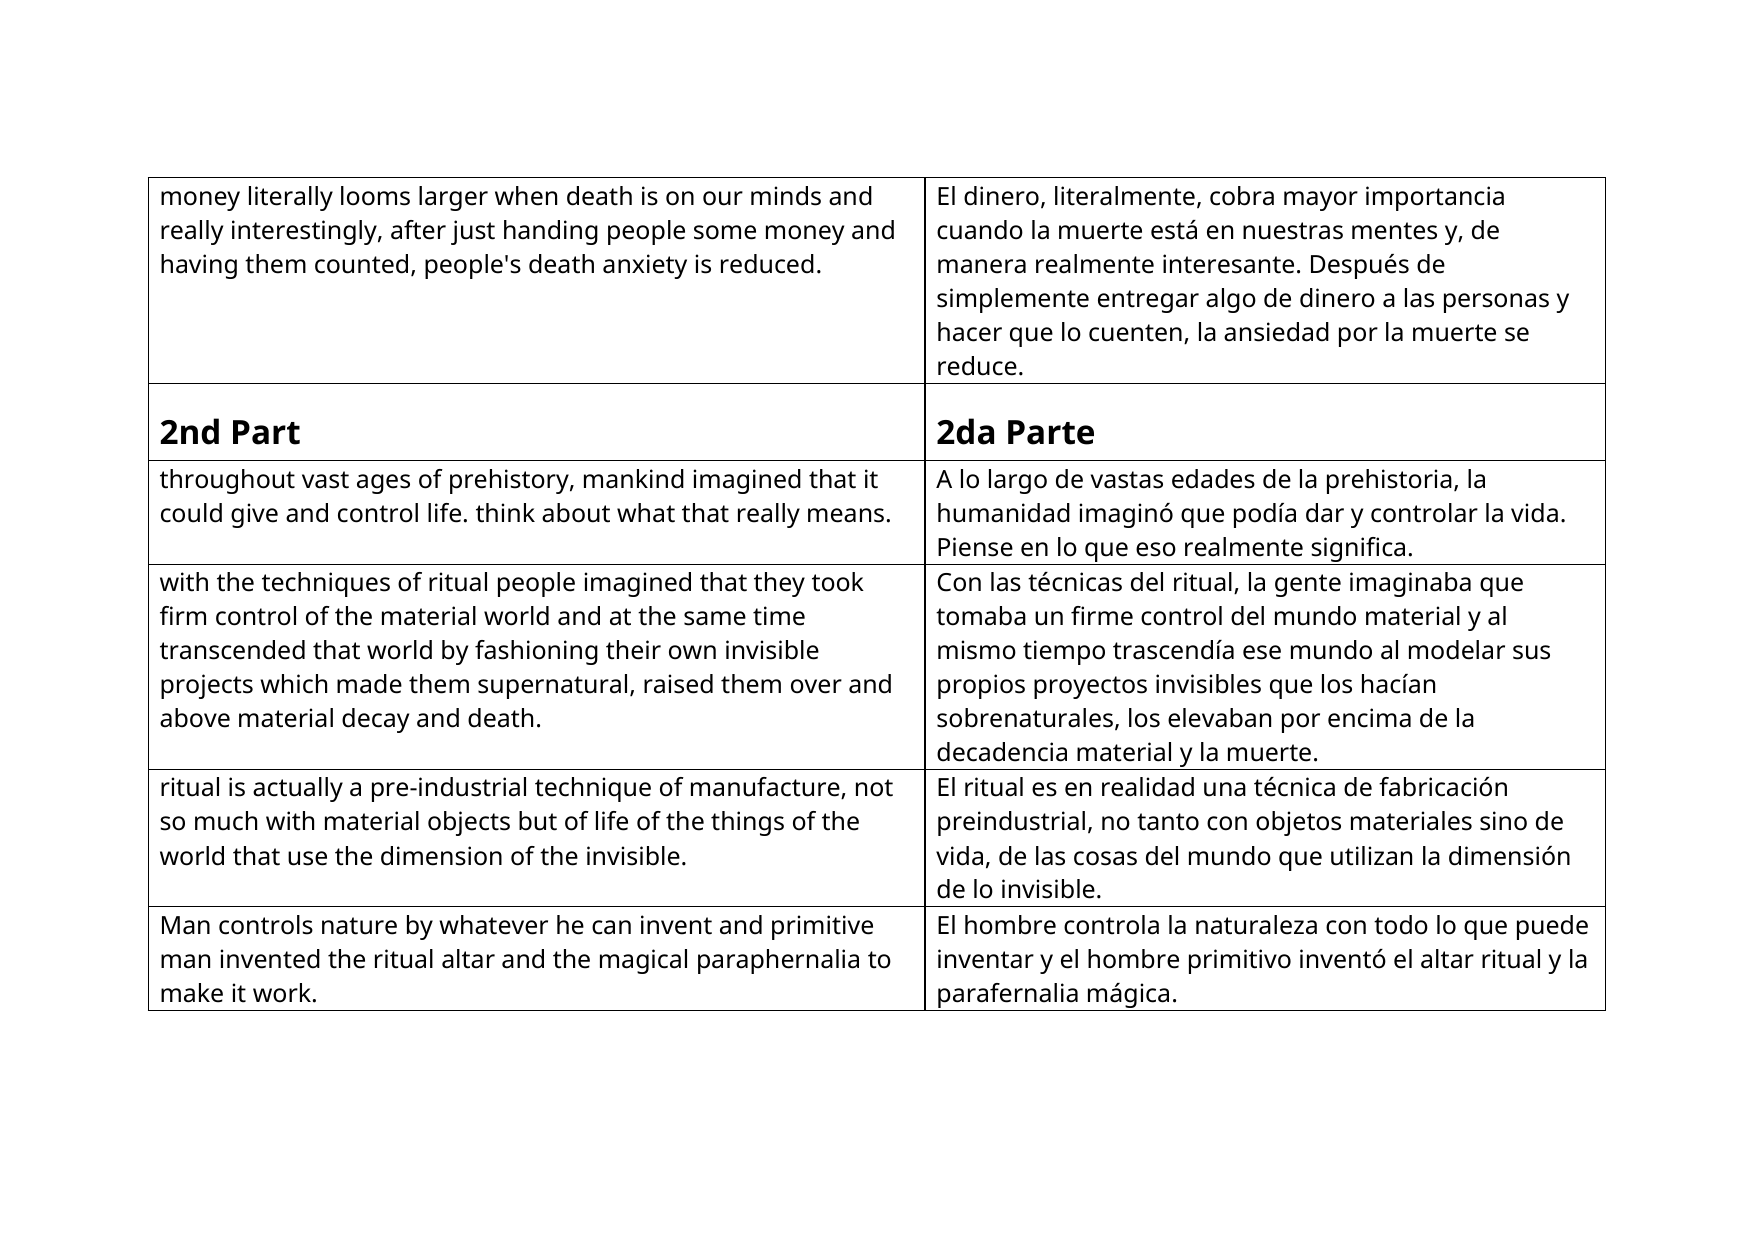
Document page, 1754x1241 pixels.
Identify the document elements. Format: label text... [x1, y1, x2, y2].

table_cell money literally looms larger when death is on our minds and really interestingly, after just handing people some money and having them counted, people's death anxiety is reduced. [149, 178, 924, 383]
table_cell Con las técnicas del ritual, la gente imaginaba que tomaba un firme control del mundo material y al mismo tiempo trascendía ese mundo al modelar sus propios proyectos invisibles que los hacían sobrenaturales, los elevaban por encima de la decadencia material y la muerte. [926, 565, 1605, 769]
table_cell Man controls nature by whatever he can invent and primitive man invented the ritual altar and the magical paraphernalia to make it work. [149, 907, 924, 1009]
table_cell ritual is actually a pre-industrial technique of manufacture, not so much with material objects but of life of the things of the world that use the dimension of the invisible. [149, 770, 924, 906]
table_cell El dinero, literalmente, cobra mayor importancia cuando la muerte está en nuestras mentes y, de manera realmente interesante. Después de simplemente entregar algo de dinero a las personas y hacer que lo cuenten, la ansiedad por la muerte se reduce. [926, 178, 1605, 383]
table_cell A lo largo de vastas edades de la prehistoria, la humanidad imaginó que podía dar y controlar la vida. Piense en lo que eso realmente significa. [926, 461, 1605, 563]
table_cell 2nd Part [149, 384, 924, 460]
table_cell with the techniques of ritual people imagined that they took firm control of the material world and at the same time transcended that world by fashioning their own invisible projects which made them supernatural, raised them over and above material decay and death. [149, 565, 924, 769]
table_cell 2da Parte [926, 384, 1605, 460]
table_cell El hombre controla la naturaleza con todo lo que puede inventar y el hombre primitivo inventó el altar ritual y la parafernalia mágica. [926, 907, 1605, 1009]
table_cell El ritual es en realidad una técnica de fabricación preindustrial, no tanto con objetos materiales sino de vida, de las cosas del mundo que utilizan la dimensión de lo invisible. [926, 770, 1605, 906]
table_cell throughout vast ages of prehistory, mankind imagined that it could give and control life. think about what that really means. [149, 461, 924, 563]
